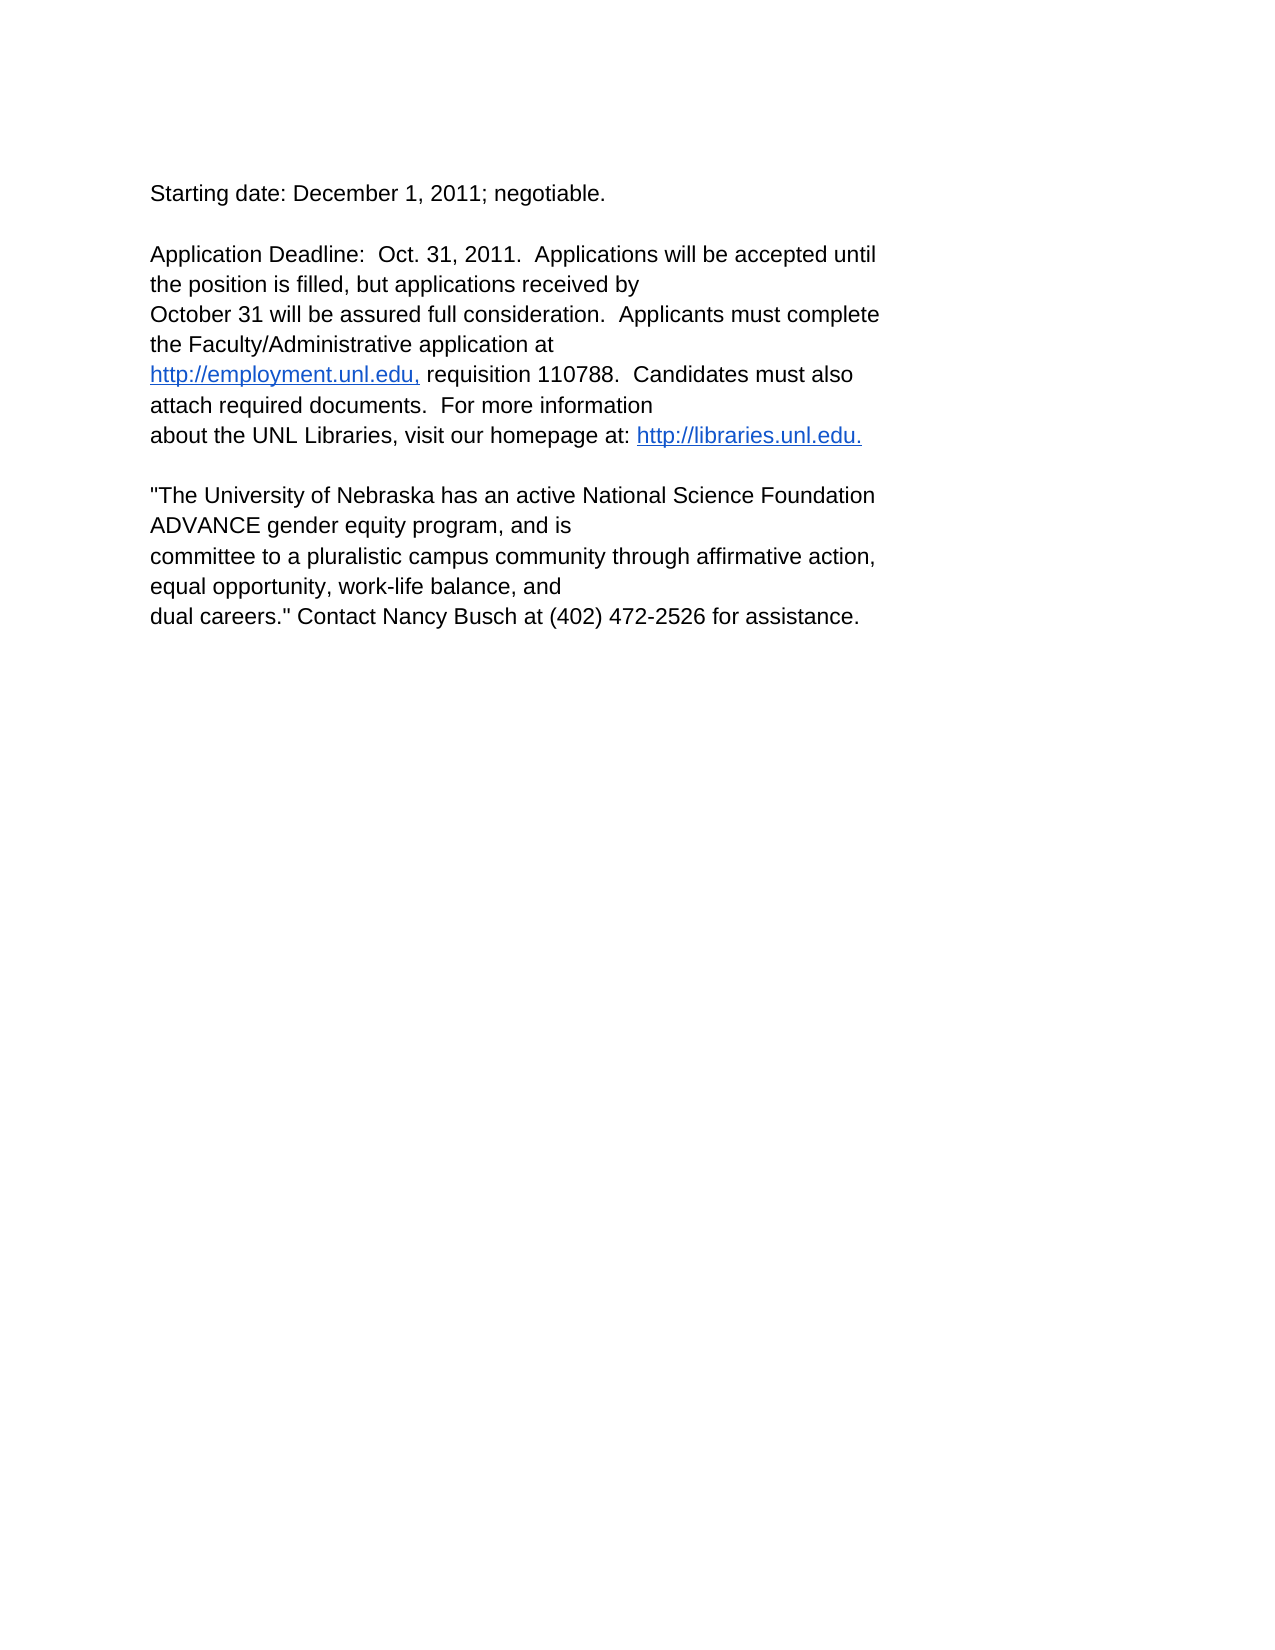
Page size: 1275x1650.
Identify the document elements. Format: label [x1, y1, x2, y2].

text [150, 150, 1125, 690]
